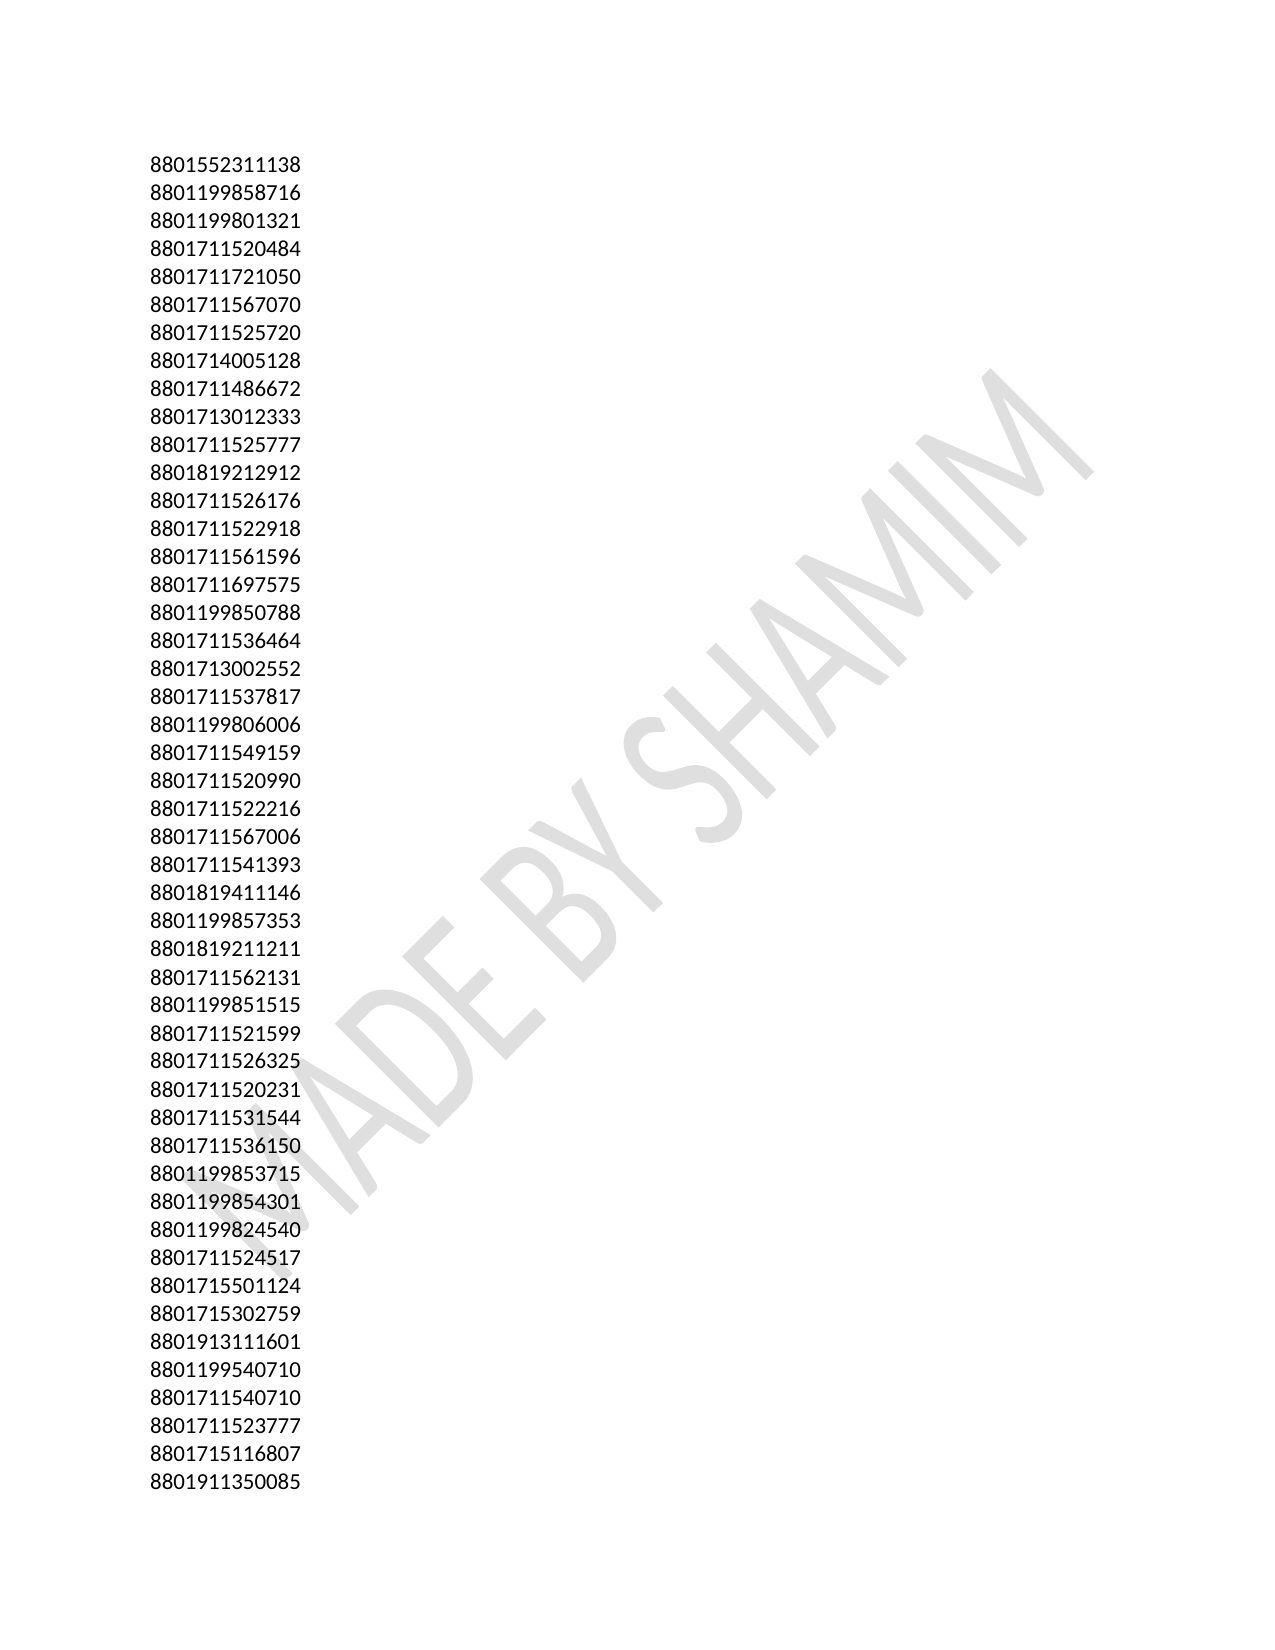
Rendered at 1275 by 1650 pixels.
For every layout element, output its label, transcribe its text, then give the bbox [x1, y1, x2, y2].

text 8801199540710 [150, 1355, 1125, 1383]
text 8801711526176 [150, 486, 1125, 514]
text 8801911350085 [150, 1467, 1125, 1495]
text 8801713002552 [150, 654, 1125, 682]
text 8801199851515 [150, 991, 1125, 1019]
text 8801711561596 [150, 542, 1125, 570]
text 8801711531544 [150, 1103, 1125, 1131]
text 8801913111601 [150, 1327, 1125, 1355]
text 8801199857353 [150, 907, 1125, 934]
text 8801711697575 [150, 570, 1125, 598]
text 8801711520231 [150, 1075, 1125, 1103]
text 8801711522216 [150, 794, 1125, 822]
text 8801711525777 [150, 430, 1125, 458]
text 8801711522918 [150, 514, 1125, 542]
text 8801552311138 [150, 150, 1125, 178]
text 8801711567006 [150, 822, 1125, 851]
text 8801711520990 [150, 766, 1125, 794]
text 8801199858716 [150, 178, 1125, 206]
text 8801199854301 [150, 1187, 1125, 1215]
text 8801199853715 [150, 1159, 1125, 1187]
text 8801711537817 [150, 682, 1125, 710]
text 8801711721050 [150, 262, 1125, 290]
text 8801199801321 [150, 206, 1125, 234]
text 8801819212912 [150, 458, 1125, 486]
text 8801711562131 [150, 963, 1125, 991]
text 8801711521599 [150, 1019, 1125, 1047]
text 8801711524517 [150, 1243, 1125, 1271]
text 8801711549159 [150, 738, 1125, 766]
text 8801199824540 [150, 1215, 1125, 1243]
text 8801711525720 [150, 318, 1125, 346]
text 8801715116807 [150, 1439, 1125, 1467]
text 8801713012333 [150, 402, 1125, 430]
text 8801819211211 [150, 934, 1125, 963]
text 8801714005128 [150, 346, 1125, 374]
text 8801711523777 [150, 1411, 1125, 1439]
text 8801715302759 [150, 1299, 1125, 1327]
text 8801711536464 [150, 626, 1125, 654]
text 8801199806006 [150, 710, 1125, 738]
text 8801715501124 [150, 1271, 1125, 1299]
text 8801711520484 [150, 234, 1125, 262]
text 8801711541393 [150, 851, 1125, 878]
text 8801199850788 [150, 598, 1125, 626]
text 8801711536150 [150, 1131, 1125, 1159]
text 8801711540710 [150, 1383, 1125, 1411]
text 8801711567070 [150, 290, 1125, 318]
text 8801711526325 [150, 1047, 1125, 1075]
text 8801711486672 [150, 374, 1125, 402]
text 8801819411146 [150, 878, 1125, 907]
